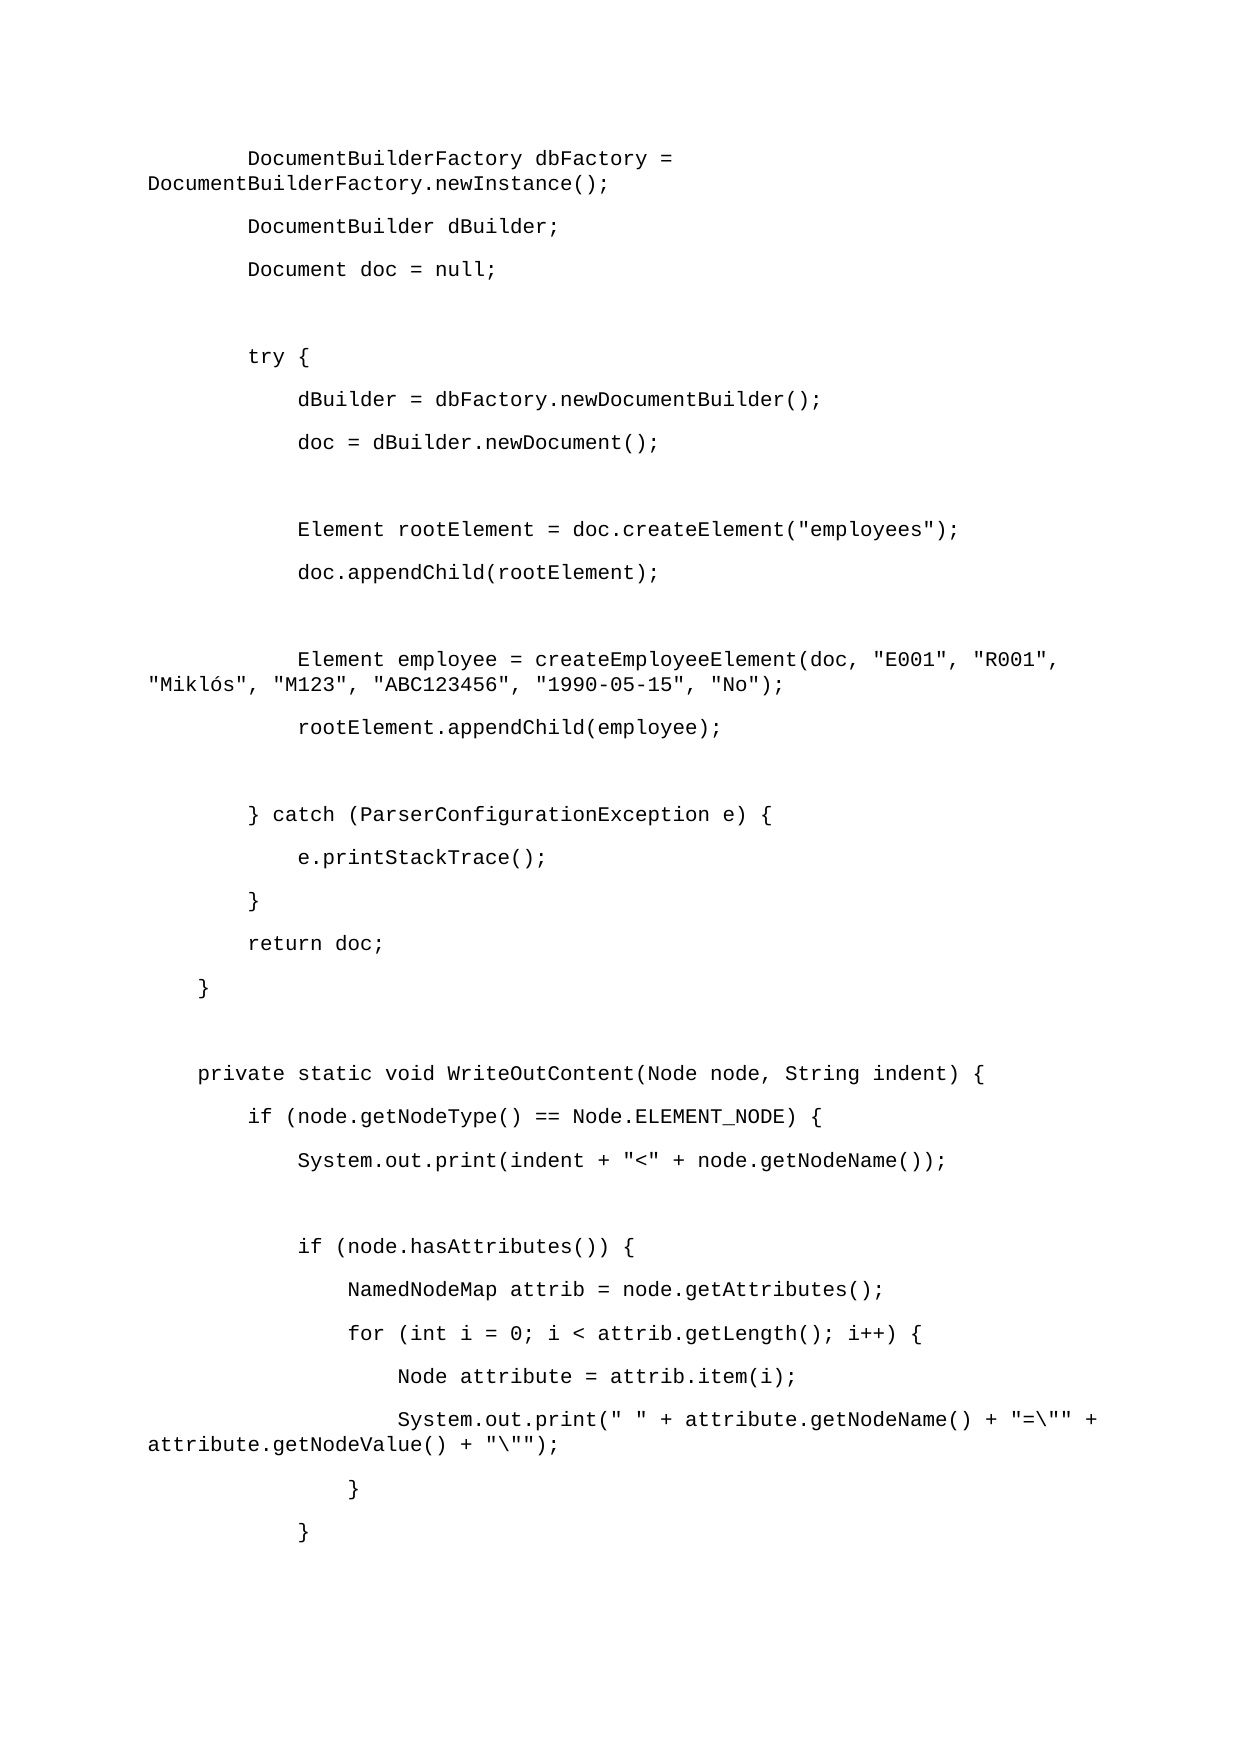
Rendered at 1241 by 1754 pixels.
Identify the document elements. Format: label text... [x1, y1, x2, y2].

text DocumentBuilderFactory dbFactory = DocumentBuilderFactory.newInstance(); [147, 147, 1098, 197]
text } [147, 1521, 1098, 1544]
text NamedNodeMap attrib = node.getAttributes(); [147, 1279, 1098, 1303]
text private static void WriteOutContent(Node node, String indent) { [147, 1063, 1098, 1087]
text Document doc = null; [147, 259, 1098, 283]
text dBuilder = dbFactory.newDocumentBuilder(); [147, 389, 1098, 413]
text System.out.print(indent + "<" + node.getNodeName()); [147, 1149, 1098, 1173]
text } catch (ParserConfigurationException e) { [147, 804, 1098, 827]
text rootElement.appendChild(employee); [147, 717, 1098, 741]
text return doc; [147, 933, 1098, 957]
text DocumentBuilder dBuilder; [147, 216, 1098, 240]
text try { [147, 346, 1098, 369]
text System.out.print(" " + attribute.getNodeName() + "=\"" + attribute.getNodeValue() + "\""); [147, 1409, 1098, 1458]
text if (node.getNodeType() == Node.ELEMENT_NODE) { [147, 1106, 1098, 1130]
text doc.appendChild(rootElement); [147, 562, 1098, 586]
text doc = dBuilder.newDocument(); [147, 432, 1098, 456]
text Element rootElement = doc.createElement("employees"); [147, 519, 1098, 542]
text } [147, 1478, 1098, 1501]
text Node attribute = attrib.item(i); [147, 1366, 1098, 1389]
text } [147, 977, 1098, 1000]
text e.printStackTrace(); [147, 847, 1098, 871]
text Element employee = createEmployeeElement(doc, "E001", "R001", "Miklós", "M123", "ABC123456", "1990-05-15", "No"); [147, 648, 1098, 698]
text for (int i = 0; i < attrib.getLength(); i++) { [147, 1322, 1098, 1346]
text if (node.hasAttributes()) { [147, 1236, 1098, 1260]
text } [147, 890, 1098, 914]
